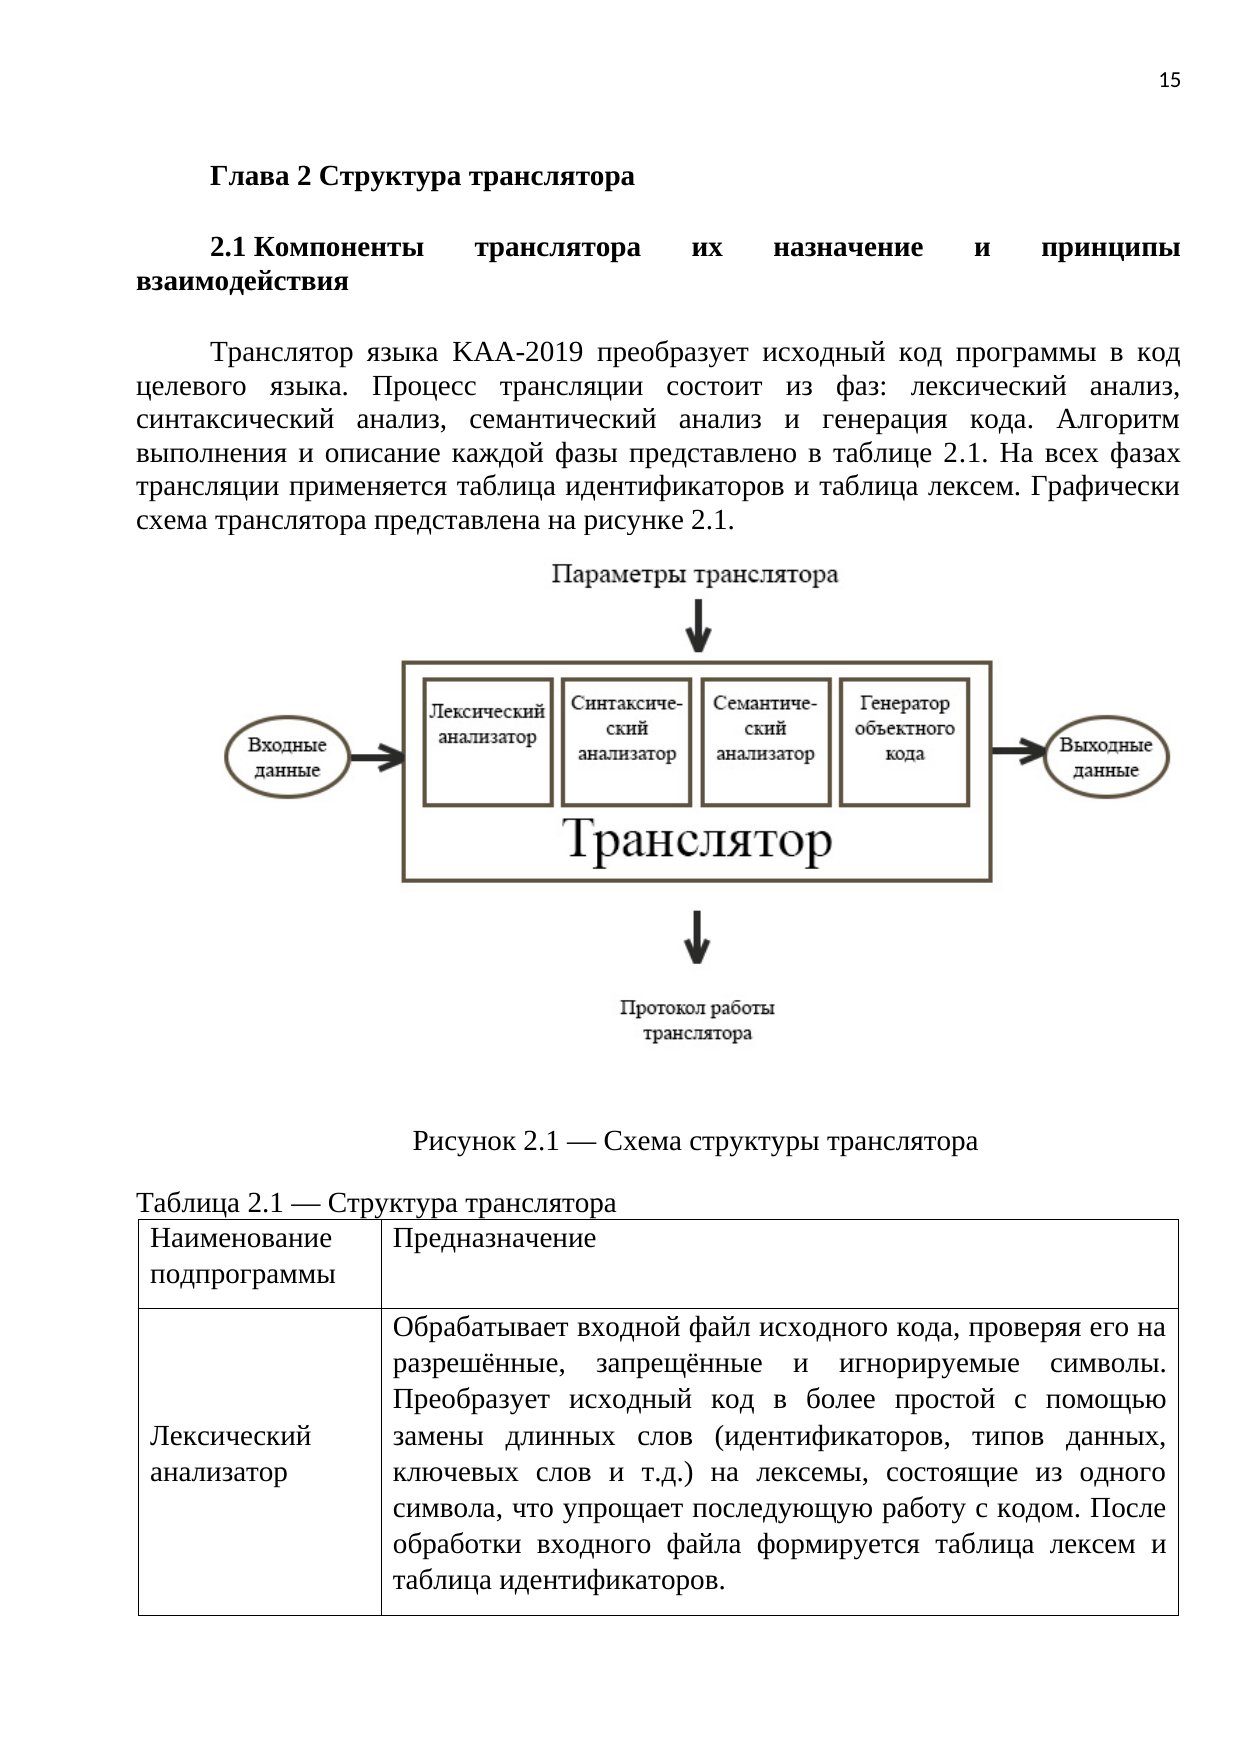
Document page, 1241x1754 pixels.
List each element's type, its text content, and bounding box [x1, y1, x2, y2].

picture [209, 535, 1187, 1094]
subtitle Глава 2 Структура транслятора [136, 158, 1181, 192]
table_cell Лексический анализатор [139, 1309, 381, 1615]
text Таблица 2.1 — Структура транслятора [136, 1185, 1181, 1219]
table_header Наименование подпрограммы [139, 1220, 381, 1308]
text Рисунок 2.1 — Схема структуры транслятора [136, 1123, 1181, 1156]
text Транслятор языка KAA-2019 преобразует исходный код программы в код целевого языка. Процесс трансляции состоит из фаз: лексический анализ, синтаксический анализ, семантический анализ и генерация кода. Алгоритм выполнения и описание каждой фазы представлено в таблице 2.1. На всех фазах трансляции применяется таблица идентификаторов и таблица лексем. Графически схема транслятора представлена на рисунке 2.1. [136, 334, 1181, 535]
table_header Предназначение [382, 1220, 1178, 1308]
table_cell Обрабатывает входной файл исходного кода, проверяя его на разрешённые, запрещённые и игнорируемые символы. Преобразует исходный код в более простой с помощью замены длинных слов (идентификаторов, типов данных, ключевых слов и т.д.) на лексемы, состоящие из одного символа, что упрощает последующую работу с кодом. После обработки входного файла формируется таблица лексем и таблица идентификаторов. [382, 1309, 1178, 1615]
subtitle Компоненты транслятора их назначение и принципы взаимодействия [136, 229, 1181, 297]
